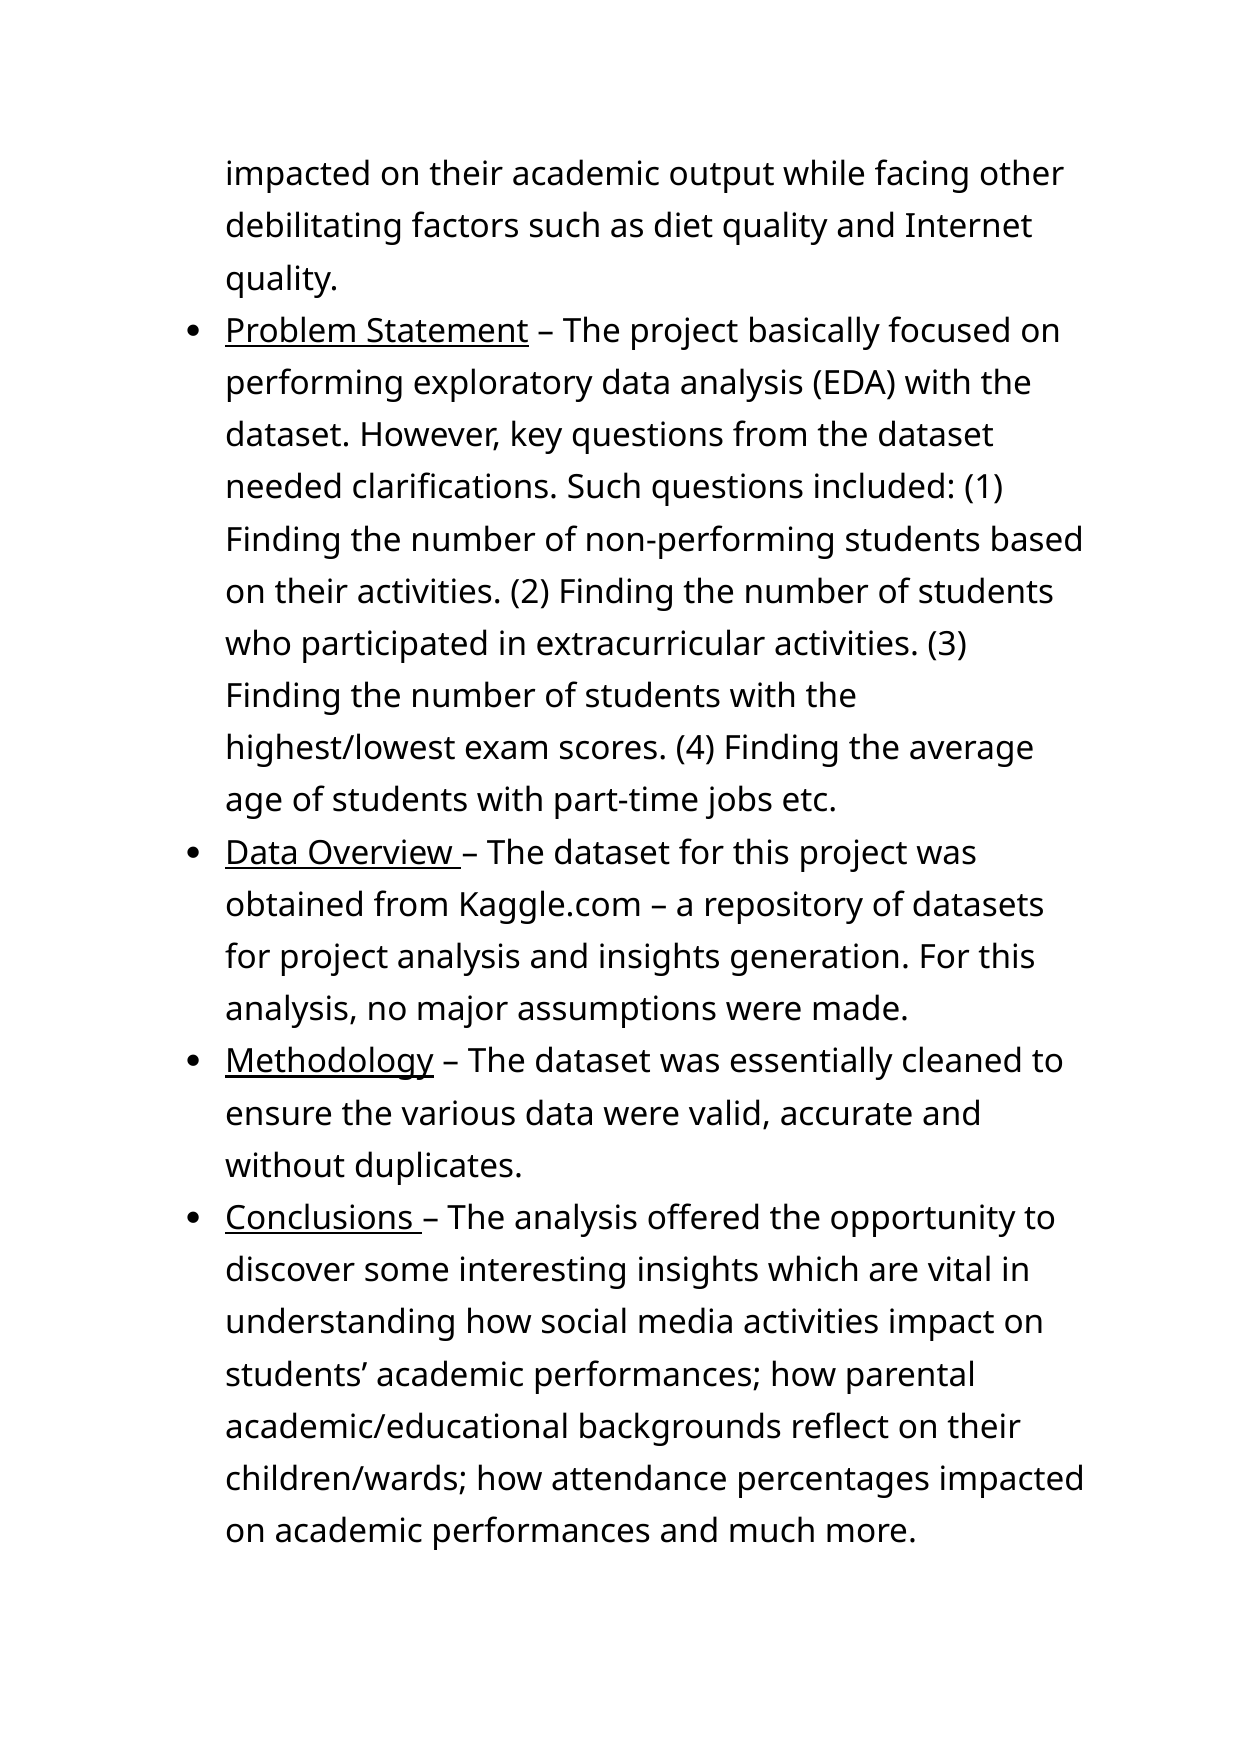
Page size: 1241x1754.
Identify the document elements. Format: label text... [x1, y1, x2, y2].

list Methodology – The dataset was essentially cleaned to ensure the various data were valid, accurate and without duplicates. [187, 1037, 1090, 1187]
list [187, 150, 1090, 300]
list Data Overview – The dataset for this project was obtained from Kaggle.com – a repository of datasets for project analysis and insights generation. For this analysis, no major assumptions were made. [187, 828, 1090, 1030]
list Problem Statement – The project basically focused on performing exploratory data analysis (EDA) with the dataset. However, key questions from the dataset needed clarifications. Such questions included: (1) Finding the number of non-performing students based on their activities. (2) Finding the number of students who participated in extracurricular activities. (3) Finding the number of students with the highest/lowest exam scores. (4) Finding the average age of students with part-time jobs etc. [187, 307, 1090, 822]
list Conclusions – The analysis offered the opportunity to discover some interesting insights which are vital in understanding how social media activities impact on students’ academic performances; how parental academic/educational backgrounds reflect on their children/wards; how attendance percentages impacted on academic performances and much more. [187, 1194, 1090, 1552]
